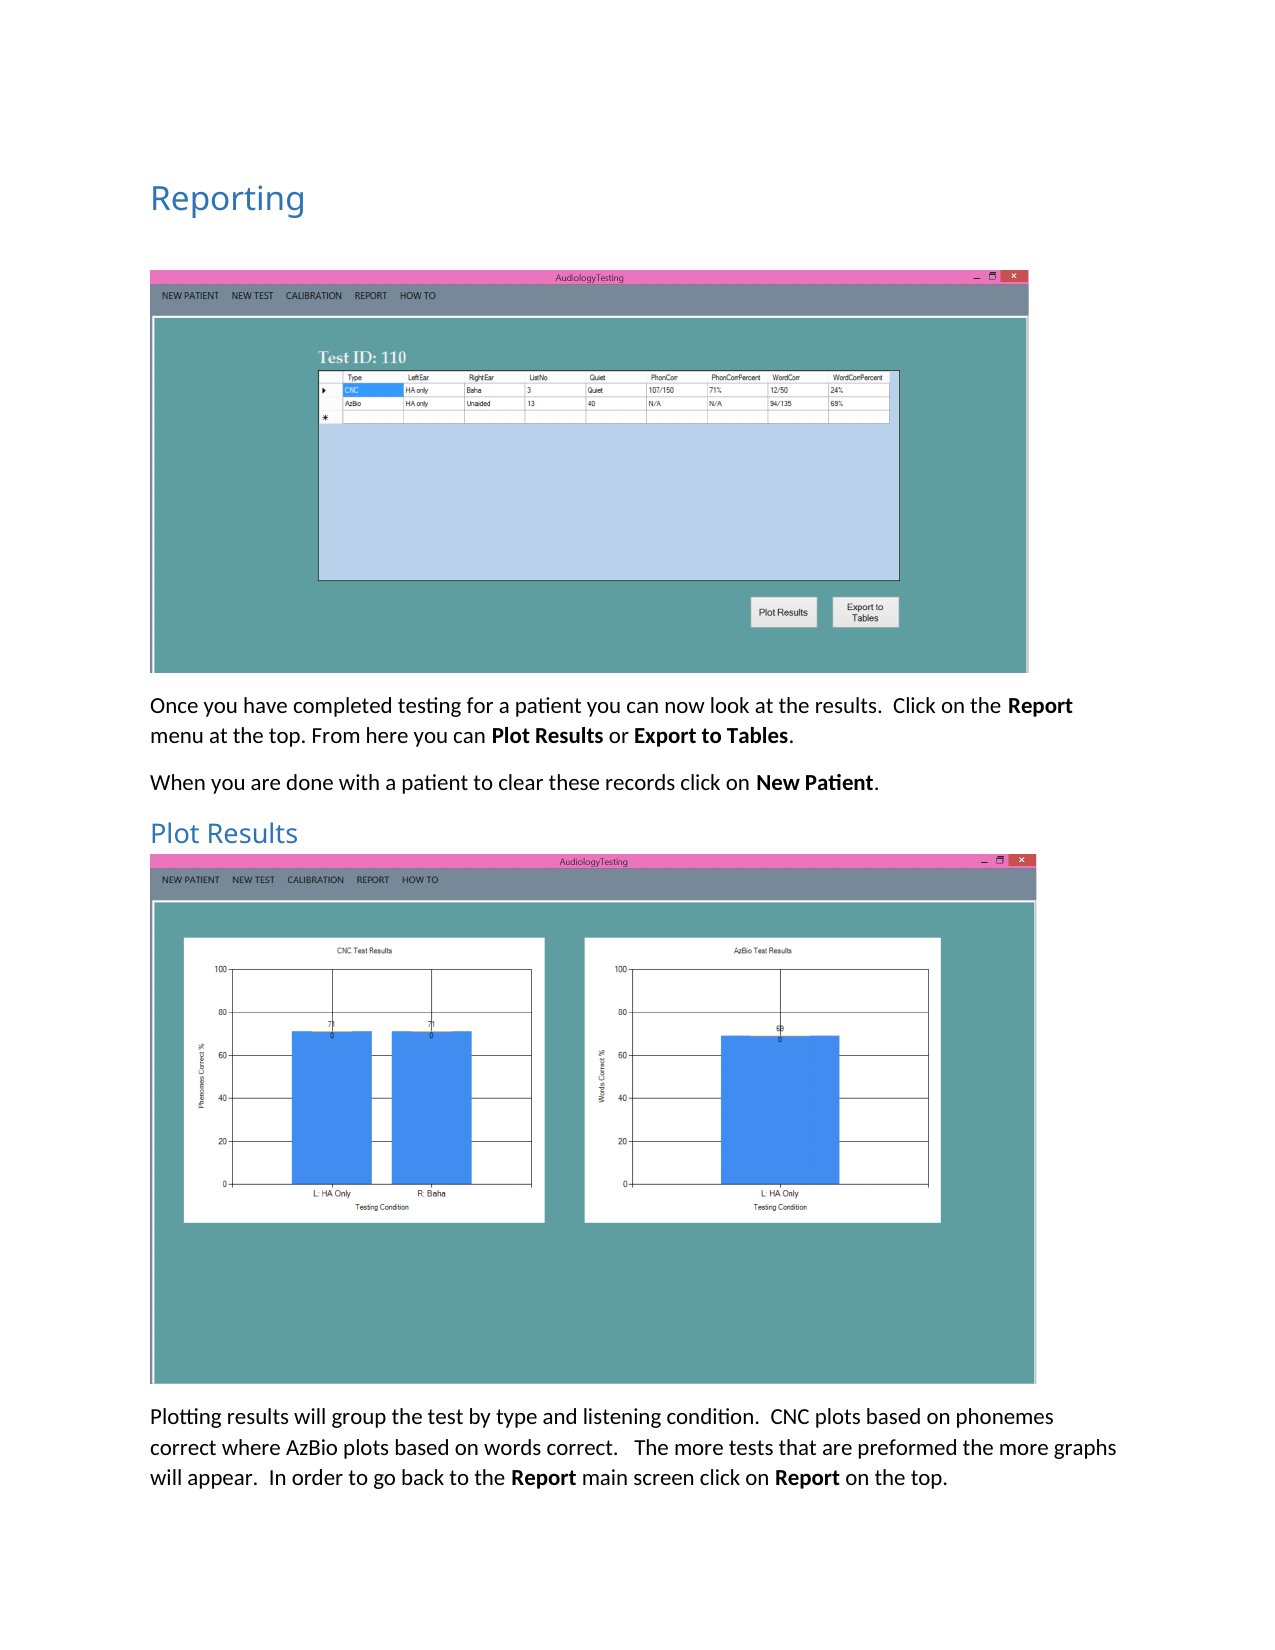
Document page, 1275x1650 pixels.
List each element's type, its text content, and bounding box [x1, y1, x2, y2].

text Plotting results will group the test by type and listening condition. CNC plots based on phonemes correct where AzBio plots based on words correct. The more tests that are preformed the more graphs will appear. In order to go back to the Report main screen click on Report on the top. [150, 1402, 1125, 1491]
picture [150, 270, 1029, 673]
subtitle Plot Results [150, 815, 1125, 852]
picture [150, 854, 1037, 1384]
text Once you have completed testing for a patient you can now look at the results. Click on the Report menu at the top. From here you can Plot Results or Export to Tables. [150, 691, 1125, 749]
text When you are done with a patient to clear these records click on New Patient. [150, 768, 1125, 796]
subtitle Reporting [150, 175, 1125, 220]
